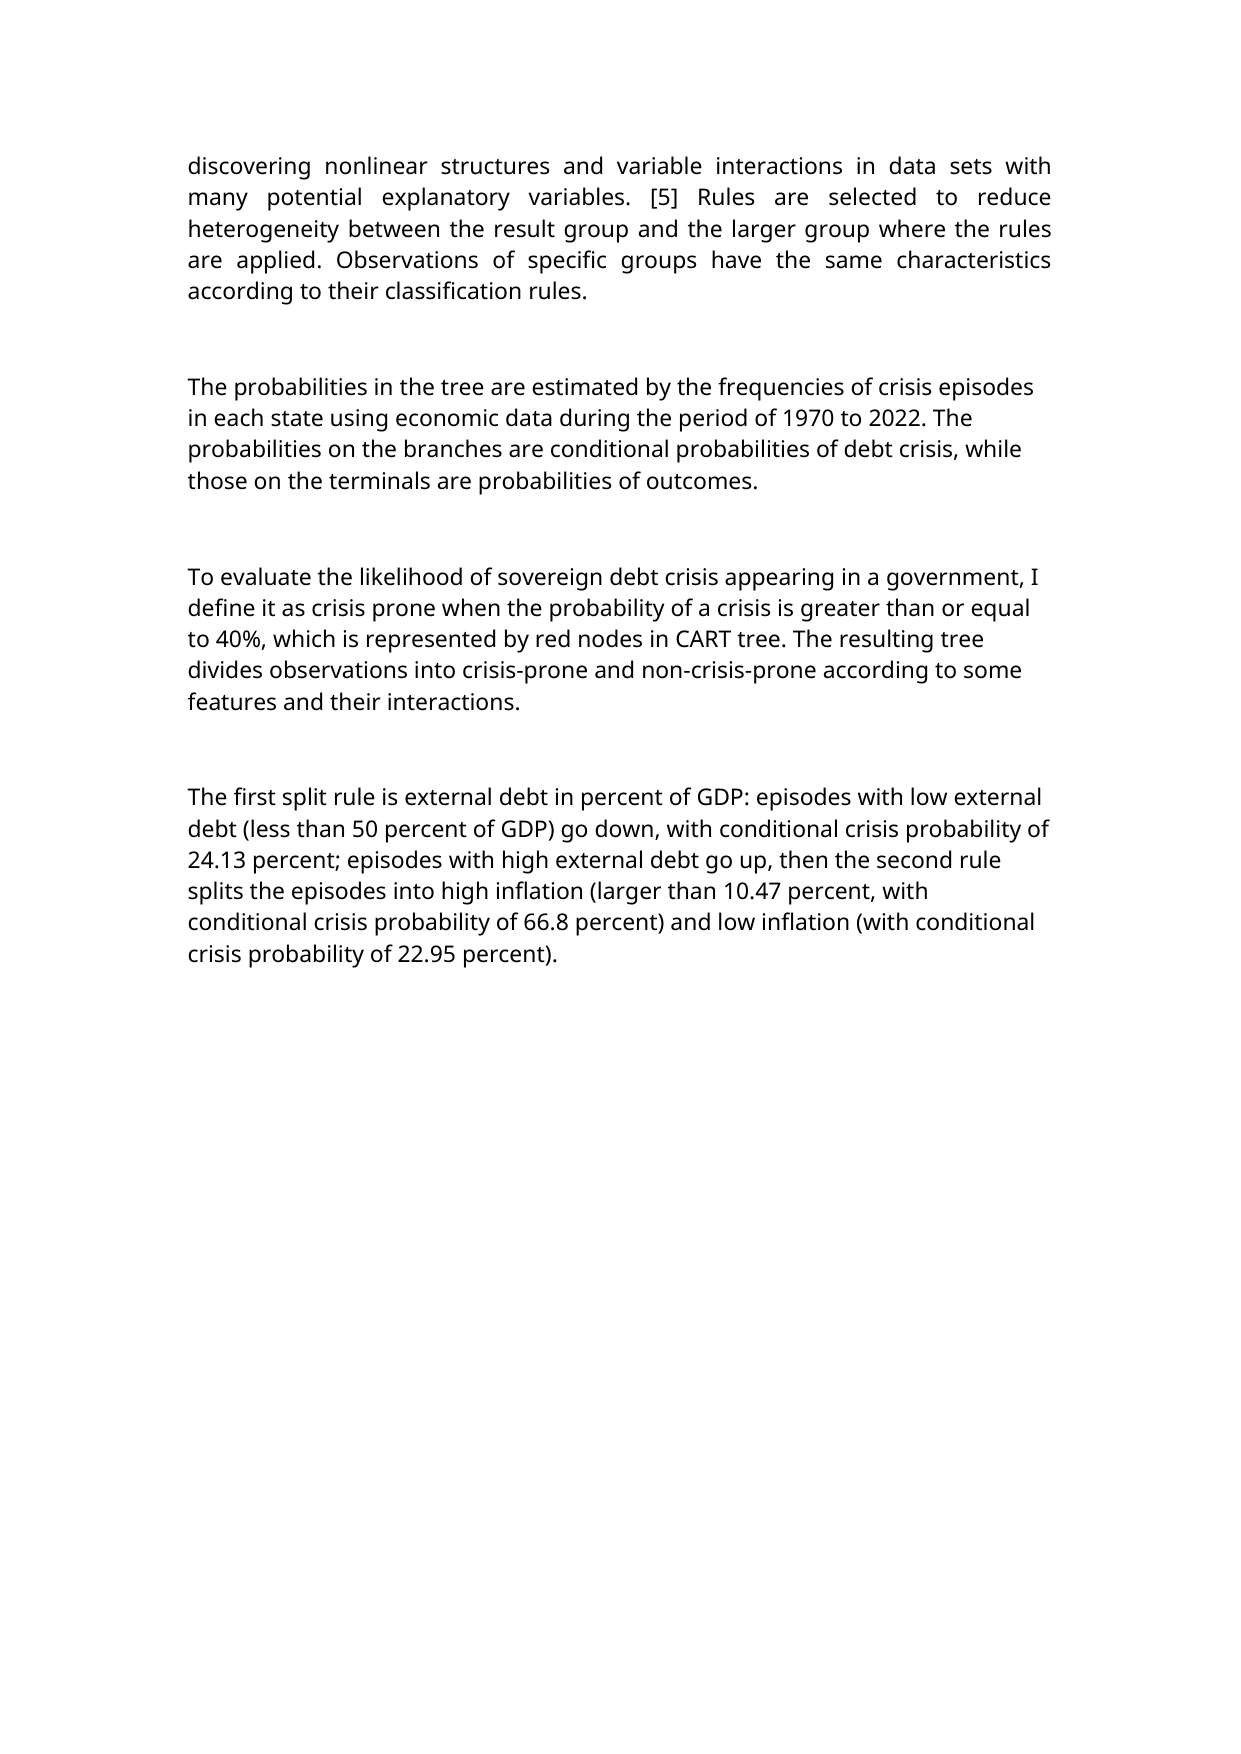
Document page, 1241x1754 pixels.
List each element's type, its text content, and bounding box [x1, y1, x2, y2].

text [187, 150, 1053, 306]
text The first split rule is external debt in percent of GDP: episodes with low external debt (less than 50 percent of GDP) go down, with conditional crisis probability of 24.13 percent; episodes with high external debt go up, then the second rule splits the episodes into high inflation (larger than 10.47 percent, with conditional crisis probability of 66.8 percent) and low inflation (with conditional crisis probability of 22.95 percent). [187, 781, 1053, 969]
text To evaluate the likelihood of sovereign debt crisis appearing in a government, I define it as crisis prone when the probability of a crisis is greater than or equal to 40%, which is represented by red nodes in CART tree. The resulting tree divides observations into crisis-prone and non-crisis-prone according to some features and their interactions. [187, 560, 1053, 717]
text The probabilities in the tree are estimated by the frequencies of crisis episodes in each state using economic data during the period of 1970 to 2022. The probabilities on the branches are conditional probabilities of debt crisis, while those on the terminals are probabilities of outcomes. [187, 371, 1053, 496]
